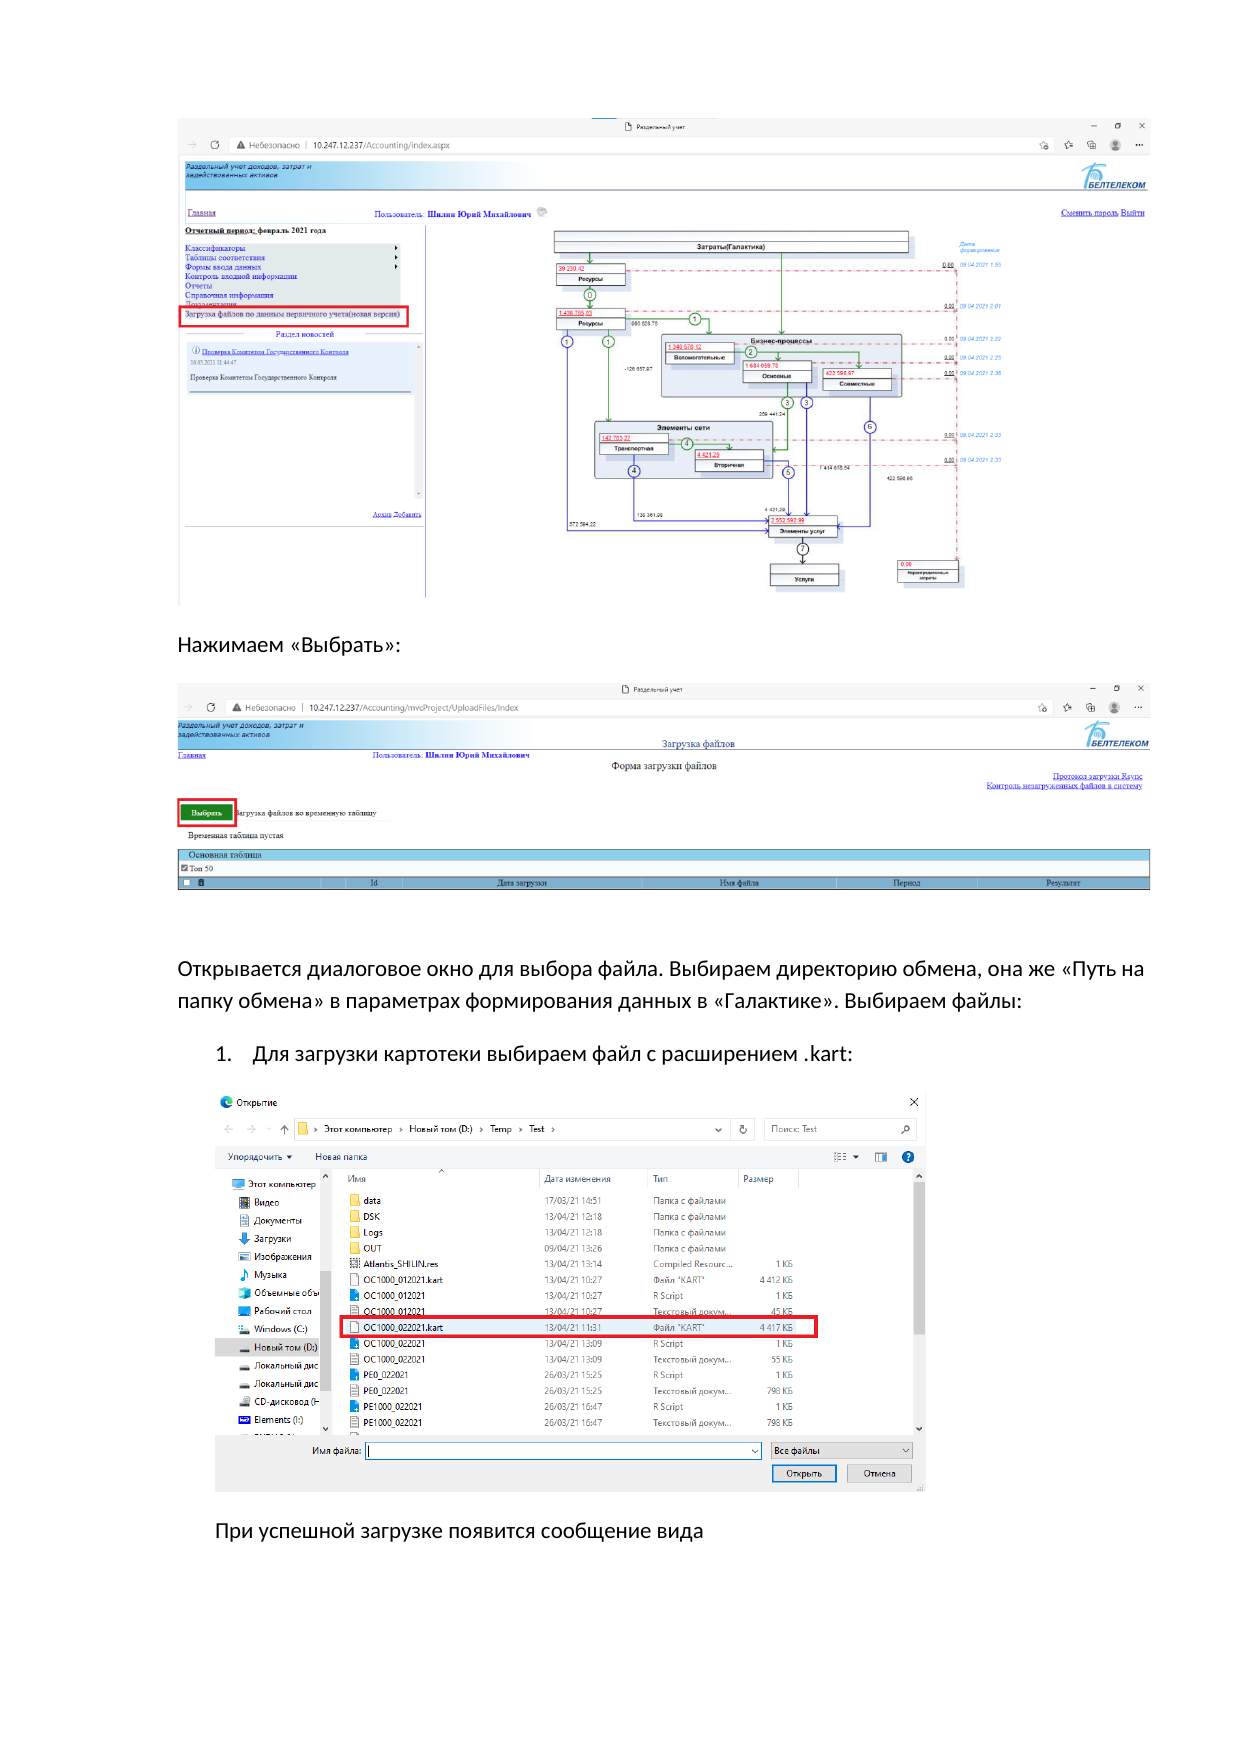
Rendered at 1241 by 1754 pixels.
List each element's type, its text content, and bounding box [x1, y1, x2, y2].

picture [177, 118, 1151, 606]
text При успешной загрузке появится сообщение вида [215, 1516, 1152, 1544]
text Нажимаем «Выбрать»: [177, 630, 1152, 658]
list Для загрузки картотеки выбираем файл с расширением .kart: [215, 1039, 1152, 1067]
picture [177, 683, 1151, 929]
text Открывается диалоговое окно для выбора файла. Выбираем директорию обмена, она же «Путь на папку обмена» в параметрах формирования данных в «Галактике». Выбираем файлы: [177, 954, 1152, 1014]
picture [214, 1092, 926, 1492]
